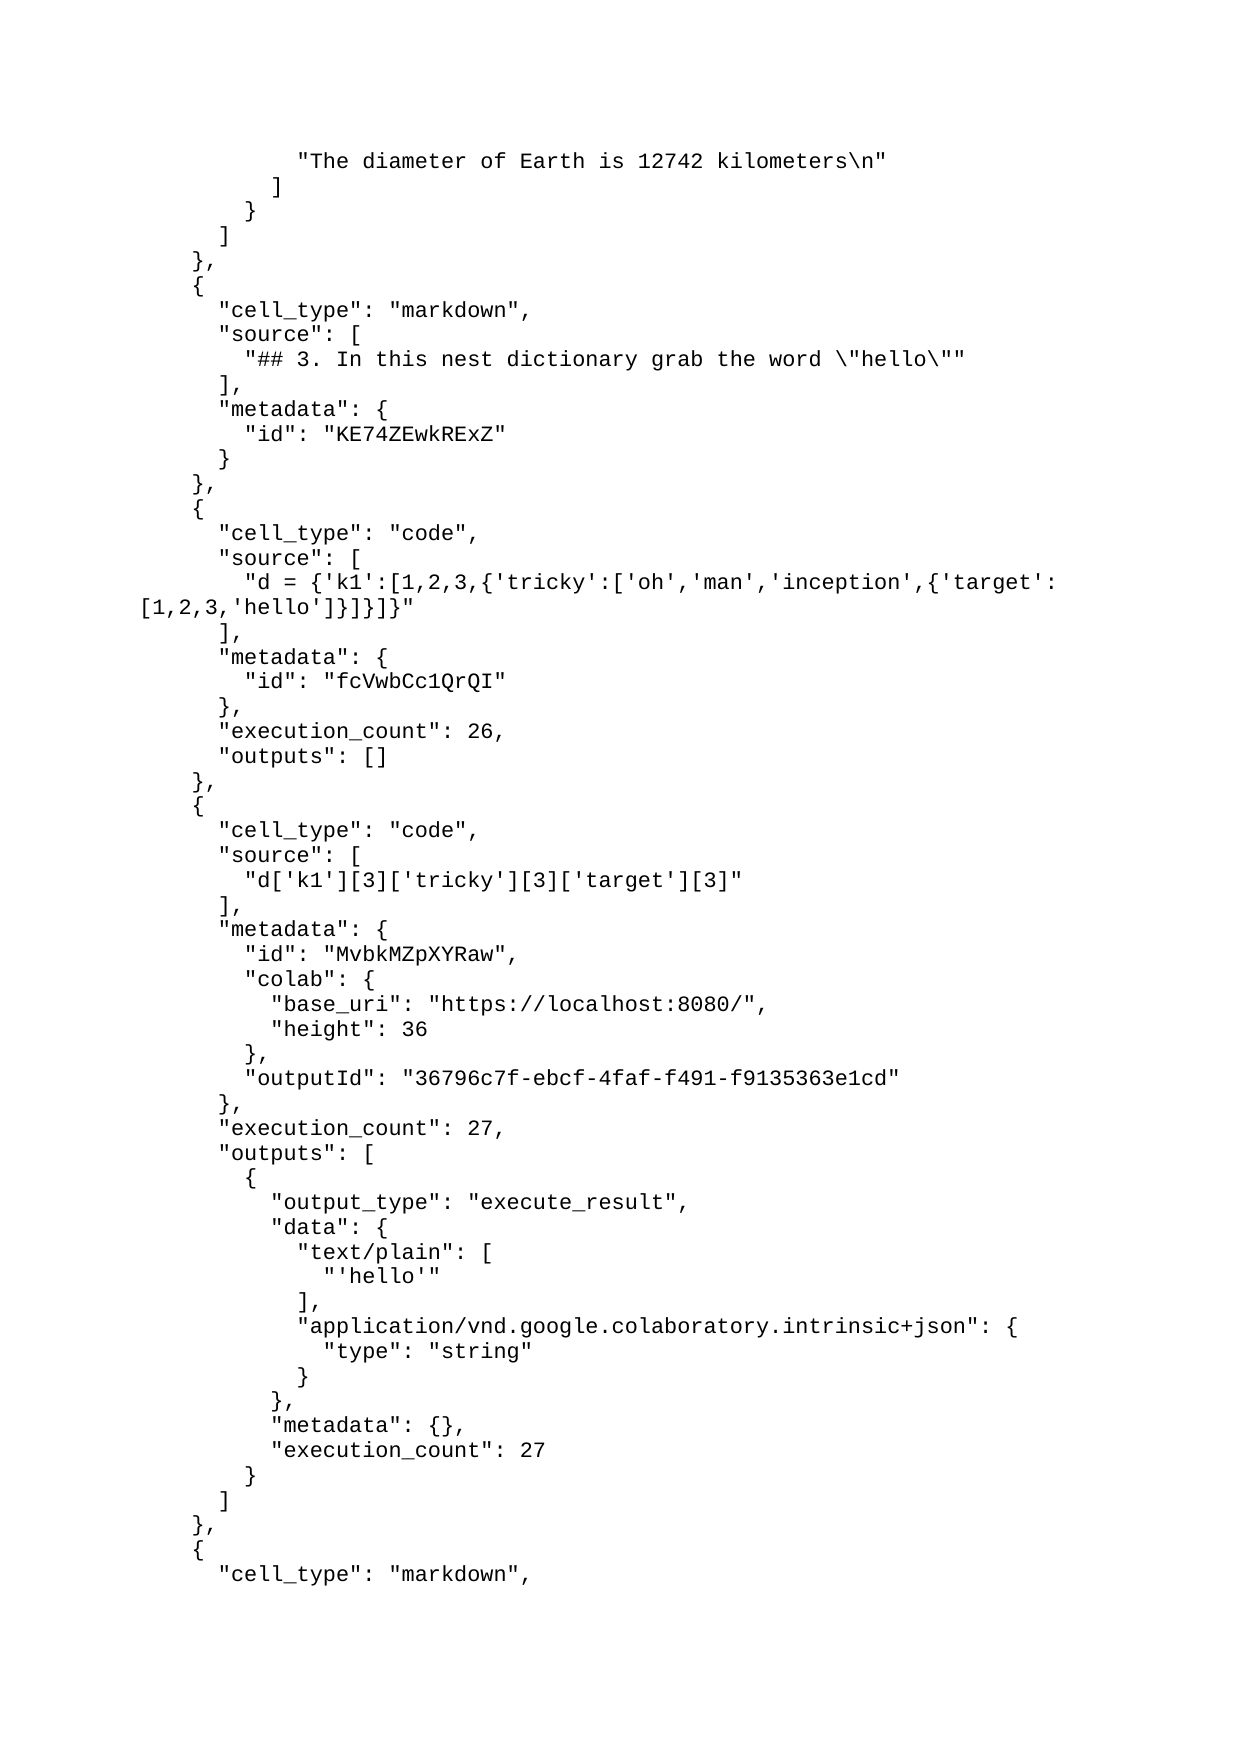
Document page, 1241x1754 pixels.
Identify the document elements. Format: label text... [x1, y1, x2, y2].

text "cell_type": "markdown", [139, 299, 1101, 323]
text "base_uri": "https://localhost:8080/", [139, 993, 1101, 1018]
text ], [139, 1290, 1101, 1315]
text "execution_count": 26, [139, 720, 1101, 745]
text }, [139, 1042, 1101, 1067]
text "cell_type": "code", [139, 522, 1101, 547]
text { [139, 1166, 1101, 1191]
text "outputs": [ [139, 1142, 1101, 1166]
text } [139, 1365, 1101, 1389]
text "data": { [139, 1216, 1101, 1241]
text }, [139, 1513, 1101, 1538]
text ], [139, 894, 1101, 918]
text "metadata": { [139, 398, 1101, 423]
text }, [139, 695, 1101, 720]
text ] [139, 175, 1101, 199]
text "outputId": "36796c7f-ebcf-4faf-f491-f9135363e1cd" [139, 1067, 1101, 1092]
text "cell_type": "markdown", [139, 1563, 1101, 1588]
text "The diameter of Earth is 12742 kilometers\n" [139, 150, 1101, 175]
text } [139, 447, 1101, 472]
text "d = {'k1':[1,2,3,{'tricky':['oh','man','inception',{'target':[1,2,3,'hello']}]}]}" [139, 571, 1101, 621]
text "source": [ [139, 323, 1101, 348]
text "id": "fcVwbCc1QrQI" [139, 671, 1101, 695]
text "cell_type": "code", [139, 819, 1101, 844]
text ], [139, 621, 1101, 646]
text "height": 36 [139, 1018, 1101, 1042]
text "d['k1'][3]['tricky'][3]['target'][3]" [139, 869, 1101, 894]
text "execution_count": 27, [139, 1117, 1101, 1142]
text { [139, 497, 1101, 522]
text "id": "KE74ZEwkRExZ" [139, 423, 1101, 447]
text ], [139, 373, 1101, 398]
text { [139, 794, 1101, 819]
text } [139, 199, 1101, 224]
text "outputs": [] [139, 745, 1101, 770]
text "colab": { [139, 968, 1101, 993]
text { [139, 1538, 1101, 1563]
text "'hello'" [139, 1266, 1101, 1290]
text "source": [ [139, 844, 1101, 869]
text ] [139, 1489, 1101, 1513]
text "output_type": "execute_result", [139, 1191, 1101, 1216]
text { [139, 274, 1101, 299]
text "text/plain": [ [139, 1241, 1101, 1266]
text } [139, 1464, 1101, 1489]
text }, [139, 249, 1101, 274]
text }, [139, 770, 1101, 794]
text "metadata": { [139, 918, 1101, 943]
text "## 3. In this nest dictionary grab the word \"hello\"" [139, 348, 1101, 373]
text ] [139, 224, 1101, 249]
text "metadata": { [139, 646, 1101, 671]
text }, [139, 1092, 1101, 1117]
text }, [139, 1389, 1101, 1414]
text "type": "string" [139, 1340, 1101, 1365]
text }, [139, 472, 1101, 497]
text "application/vnd.google.colaboratory.intrinsic+json": { [139, 1315, 1101, 1340]
text "source": [ [139, 547, 1101, 571]
text "id": "MvbkMZpXYRaw", [139, 943, 1101, 968]
text "execution_count": 27 [139, 1439, 1101, 1464]
text "metadata": {}, [139, 1414, 1101, 1439]
